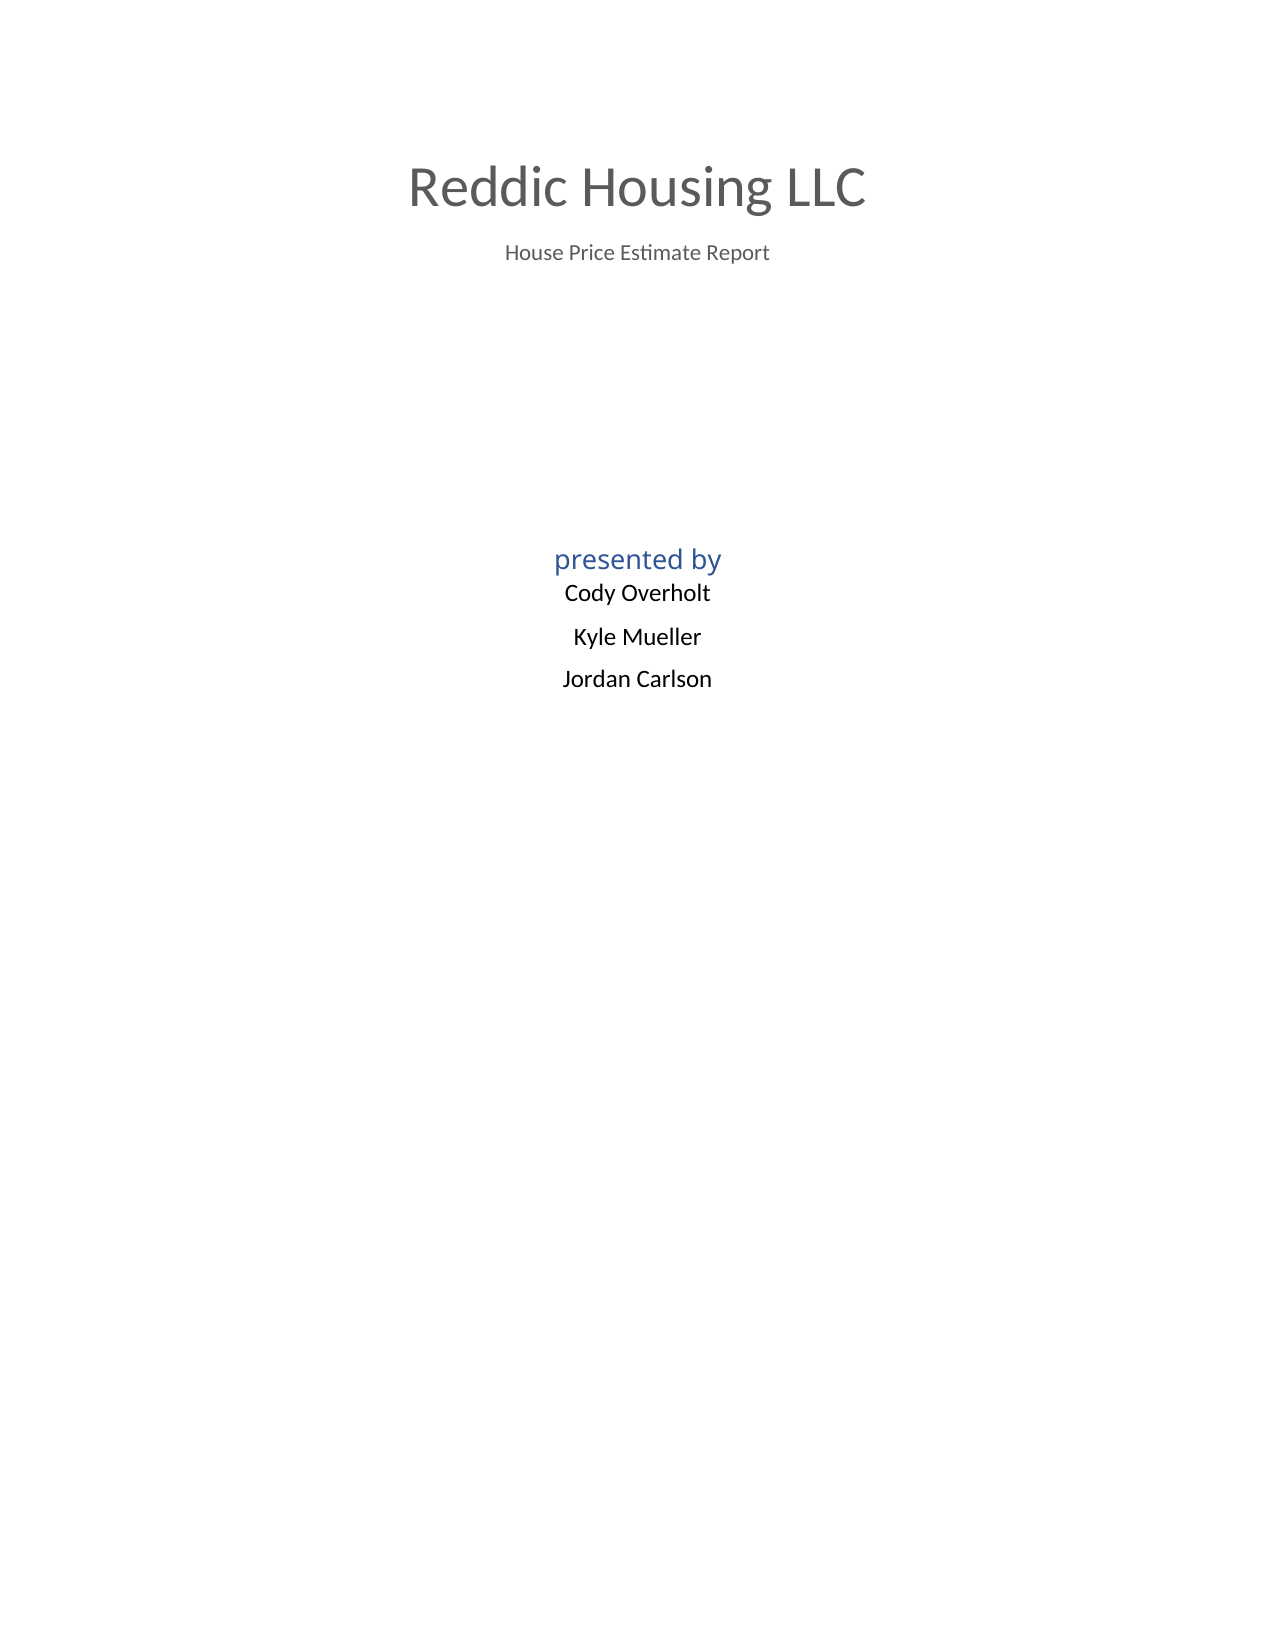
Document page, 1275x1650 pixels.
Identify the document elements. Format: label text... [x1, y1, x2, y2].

subtitle House Price Estimate Report [150, 238, 1125, 266]
subtitle Reddic Housing LLC [150, 150, 1125, 221]
text Jordan Carlson [150, 664, 1125, 694]
subtitle presented by [150, 541, 1125, 578]
text Kyle Mueller [150, 621, 1125, 651]
text Cody Overholt [150, 578, 1125, 608]
